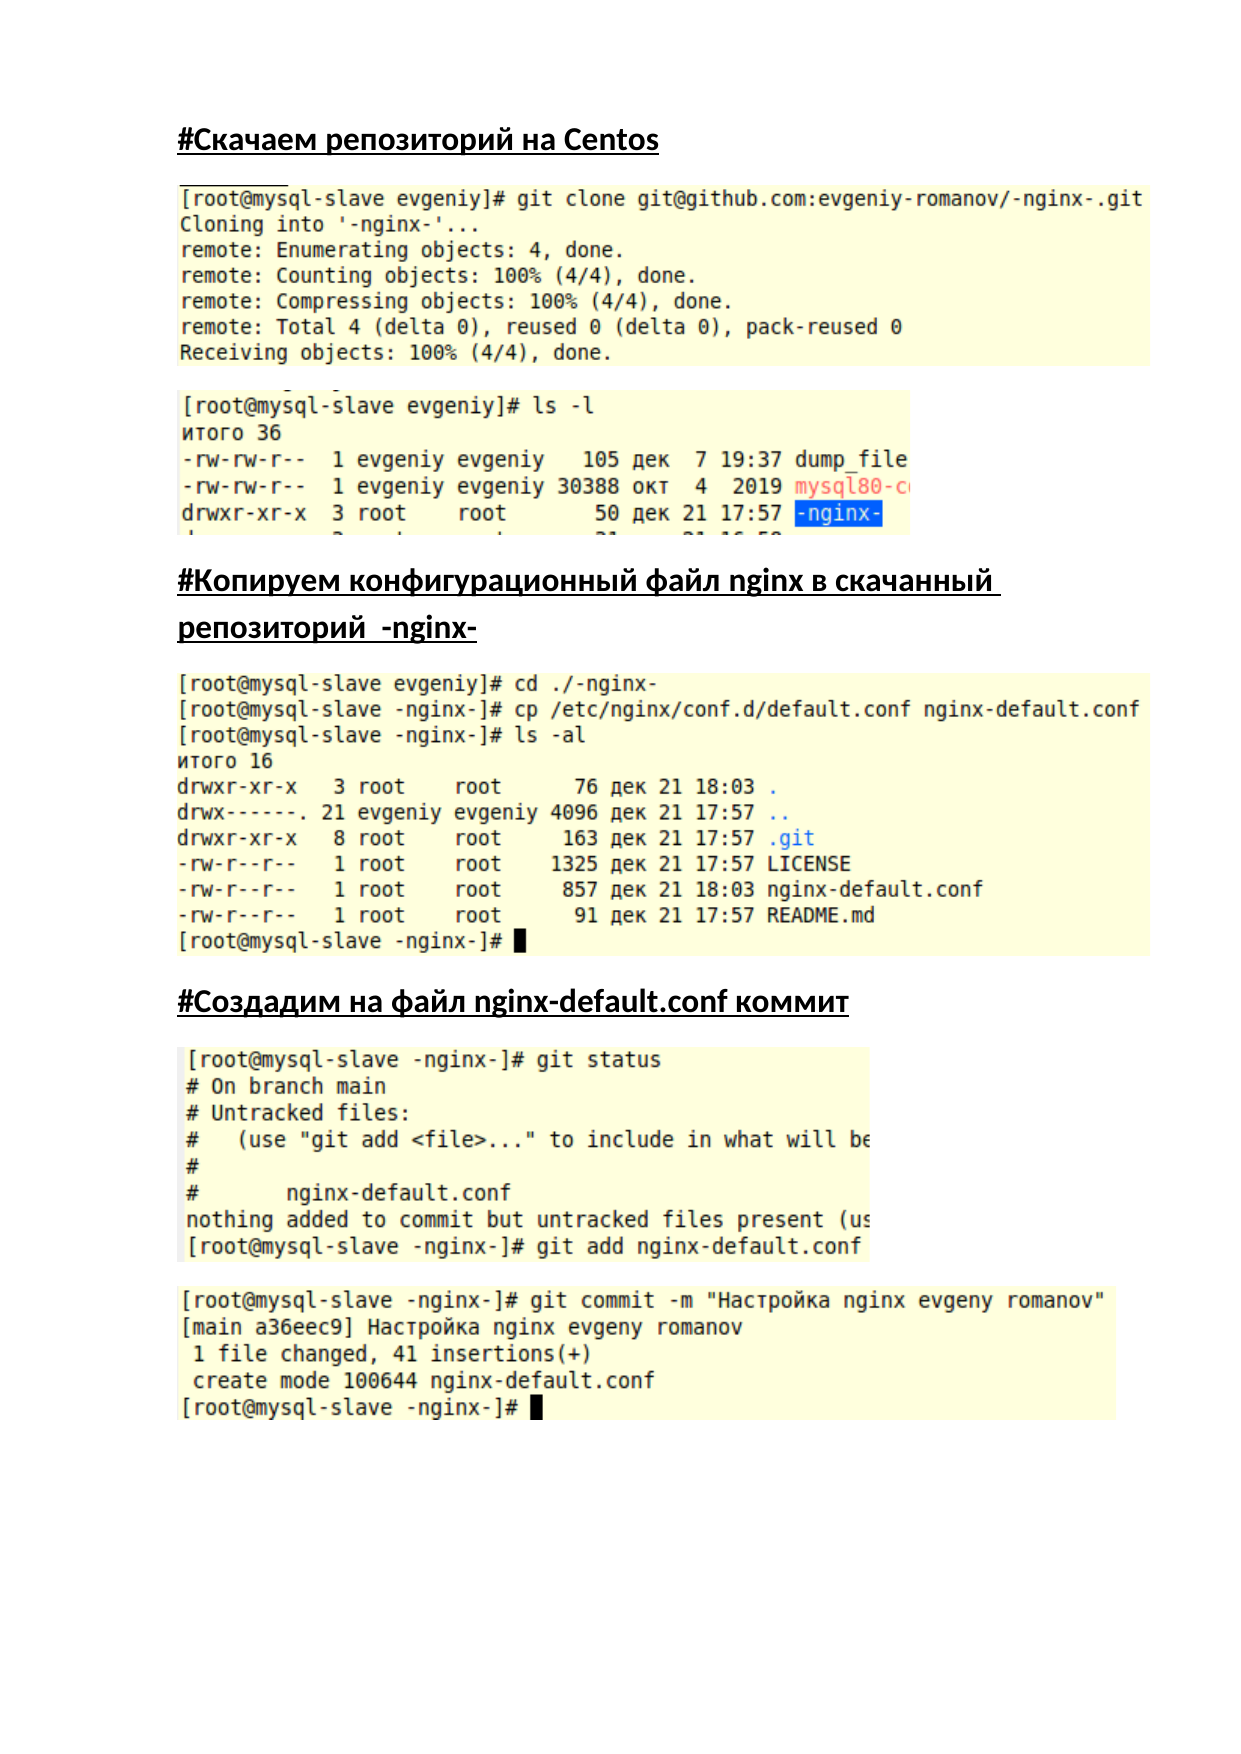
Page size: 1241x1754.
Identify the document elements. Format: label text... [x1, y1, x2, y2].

text #Копируем конфигурационный файл nginx в скачанный репозиторий -nginx- [177, 559, 1152, 647]
text #Скачаем репозиторий на Centos [177, 118, 1152, 159]
picture [177, 185, 1151, 366]
picture [177, 673, 1151, 956]
picture [177, 1047, 870, 1262]
picture [177, 1286, 1117, 1420]
text #Создадим на файл nginx-default.conf коммит [177, 980, 1152, 1021]
picture [177, 390, 911, 535]
